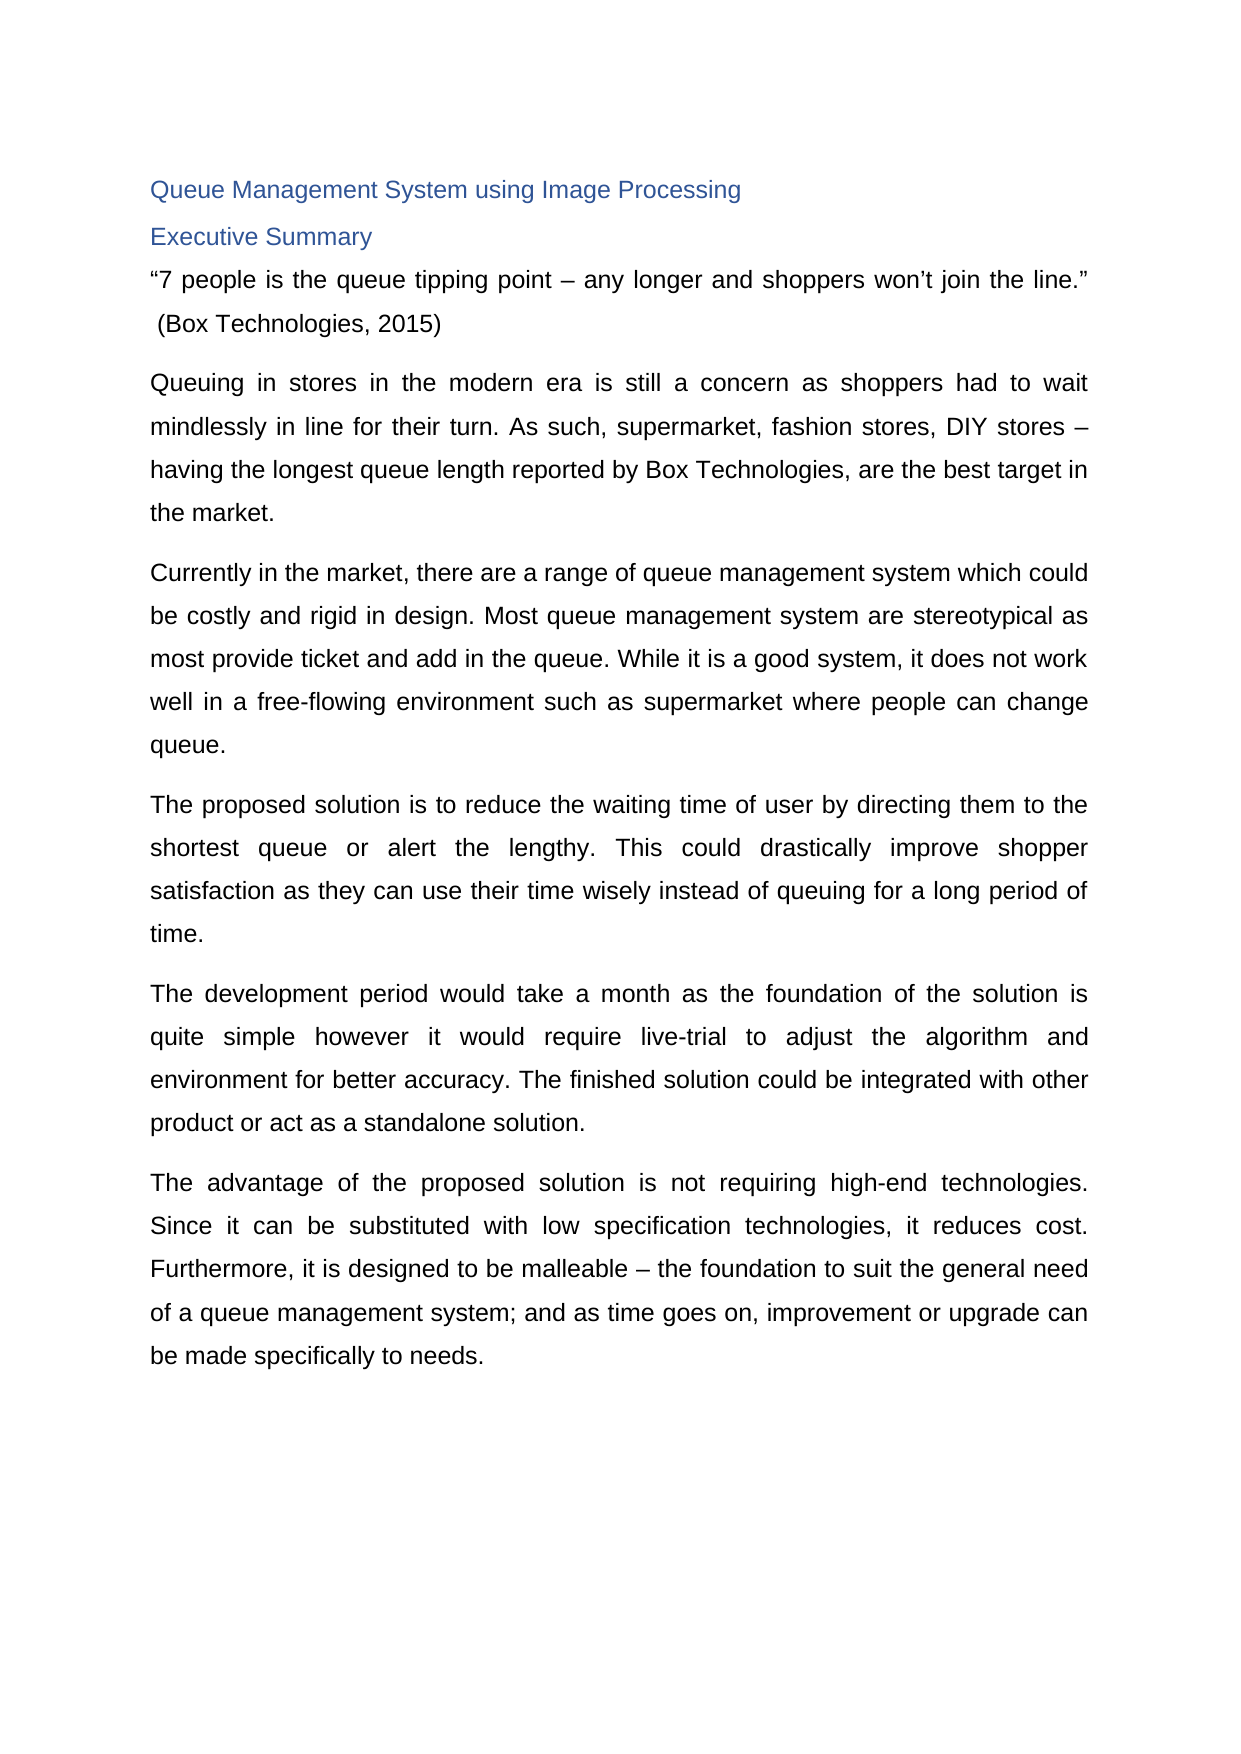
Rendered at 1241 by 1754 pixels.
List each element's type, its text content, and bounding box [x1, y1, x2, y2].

text Queuing in stores in the modern era is still a concern as shoppers had to wait mindlessly in line for their turn. As such, supermarket, fashion stores, DIY stores – having the longest queue length reported by Box Technologies, are the best target in the market. [150, 368, 1090, 526]
text The proposed solution is to reduce the waiting time of user by directing them to the shortest queue or alert the lengthy. This could drastically improve shopper satisfaction as they can use their time wisely instead of queuing for a long period of time. [150, 790, 1090, 948]
text “7 people is the queue tipping point – any longer and shoppers won’t join the line.” [150, 265, 1090, 337]
text The development period would take a month as the foundation of the solution is quite simple however it would require live-trial to adjust the algorithm and environment for better accuracy. The finished solution could be integrated with other product or act as a standalone solution. [150, 979, 1090, 1137]
text Currently in the market, there are a range of queue management system which could be costly and rigid in design. Most queue management system are stereotypical as most provide ticket and add in the queue. While it is a good system, it does not work well in a free-flowing environment such as supermarket where people can change queue. [150, 557, 1090, 759]
text The advantage of the proposed solution is not requiring high-end technologies. Since it can be substituted with low specification technologies, it reduces cost. Furthermore, it is designed to be malleable – the foundation to suit the general need of a queue management system; and as time goes on, improvement or upgrade can be made specifically to needs. [150, 1168, 1090, 1369]
subtitle Queue Management System using Image Processing [150, 175, 1090, 204]
subtitle Executive Summary [150, 222, 1090, 251]
